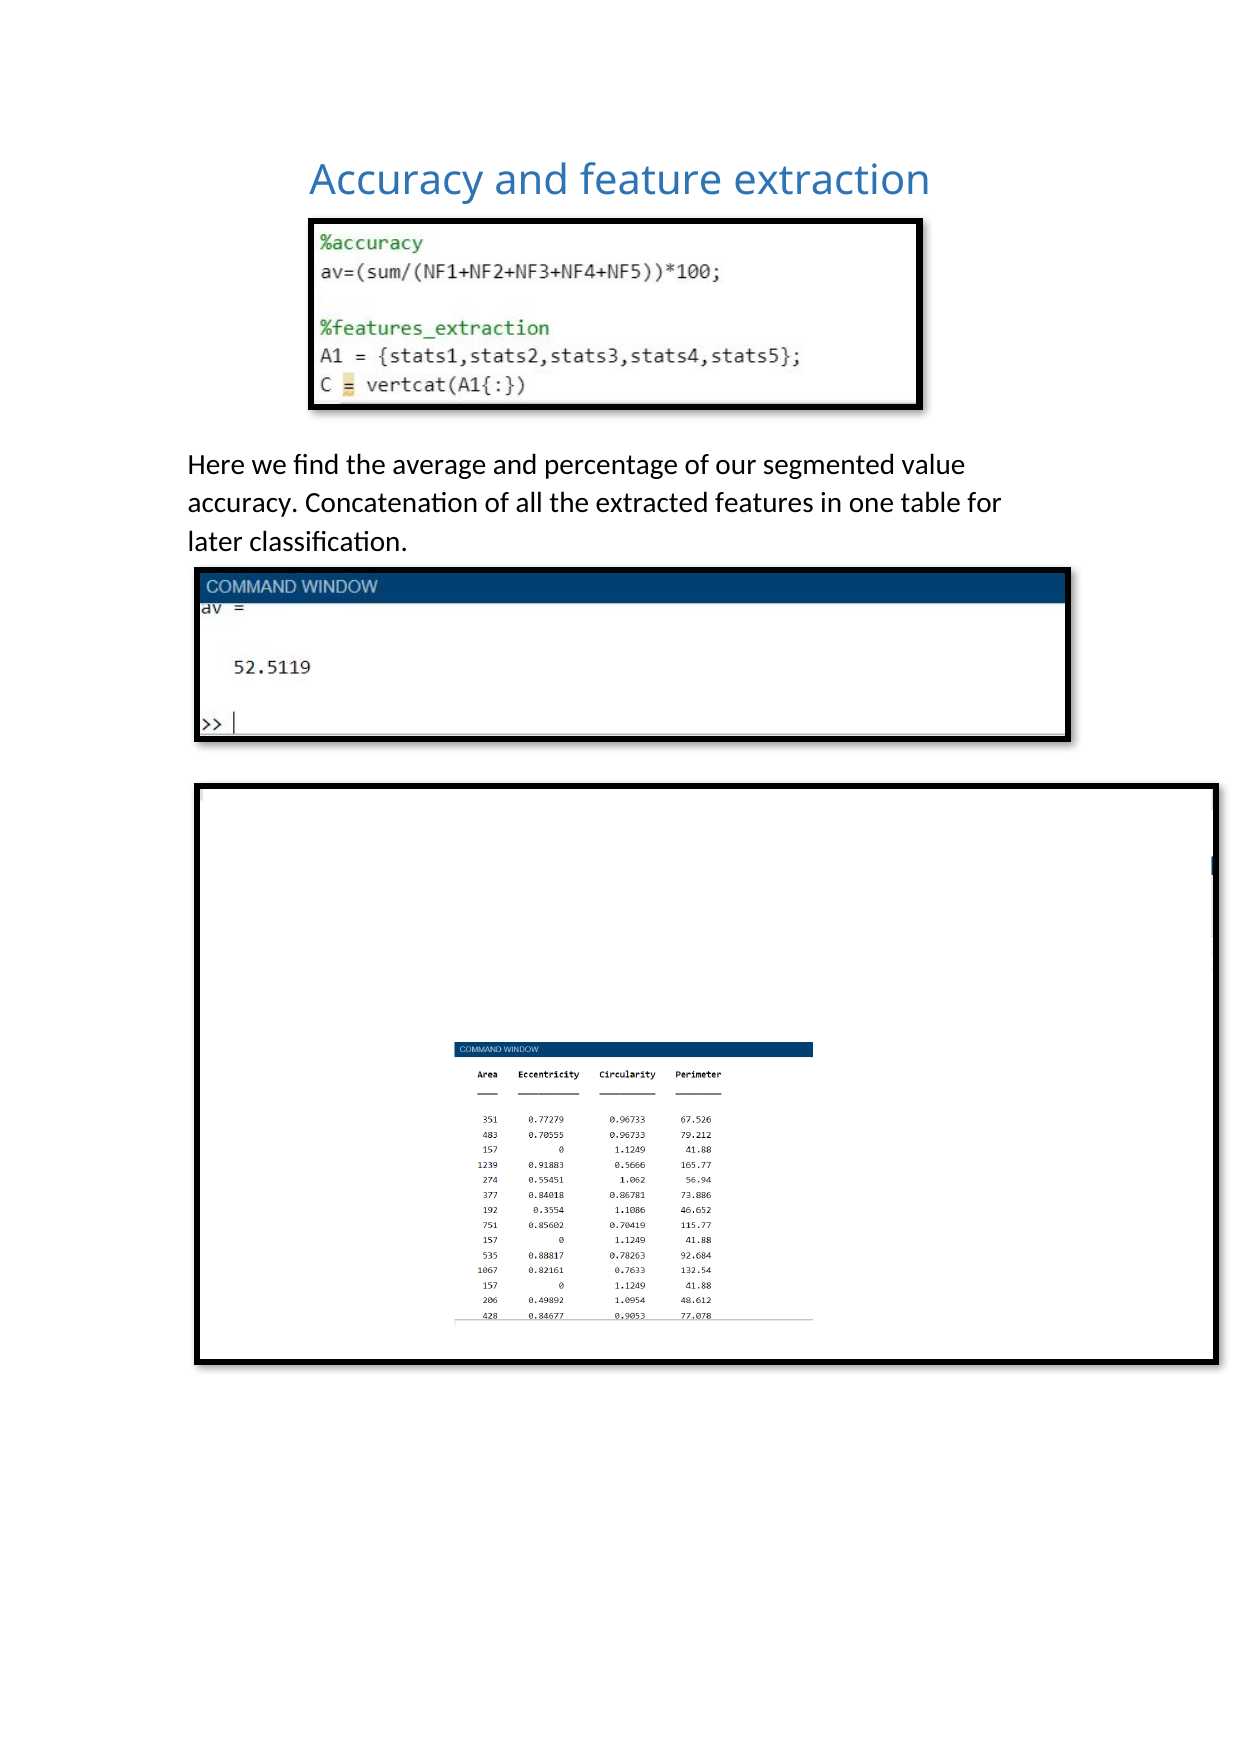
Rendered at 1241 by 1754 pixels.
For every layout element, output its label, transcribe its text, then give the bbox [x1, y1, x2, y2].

picture [200, 573, 1065, 736]
picture [314, 224, 916, 404]
picture [200, 789, 1213, 1359]
subtitle Accuracy and feature extraction [187, 150, 1053, 207]
